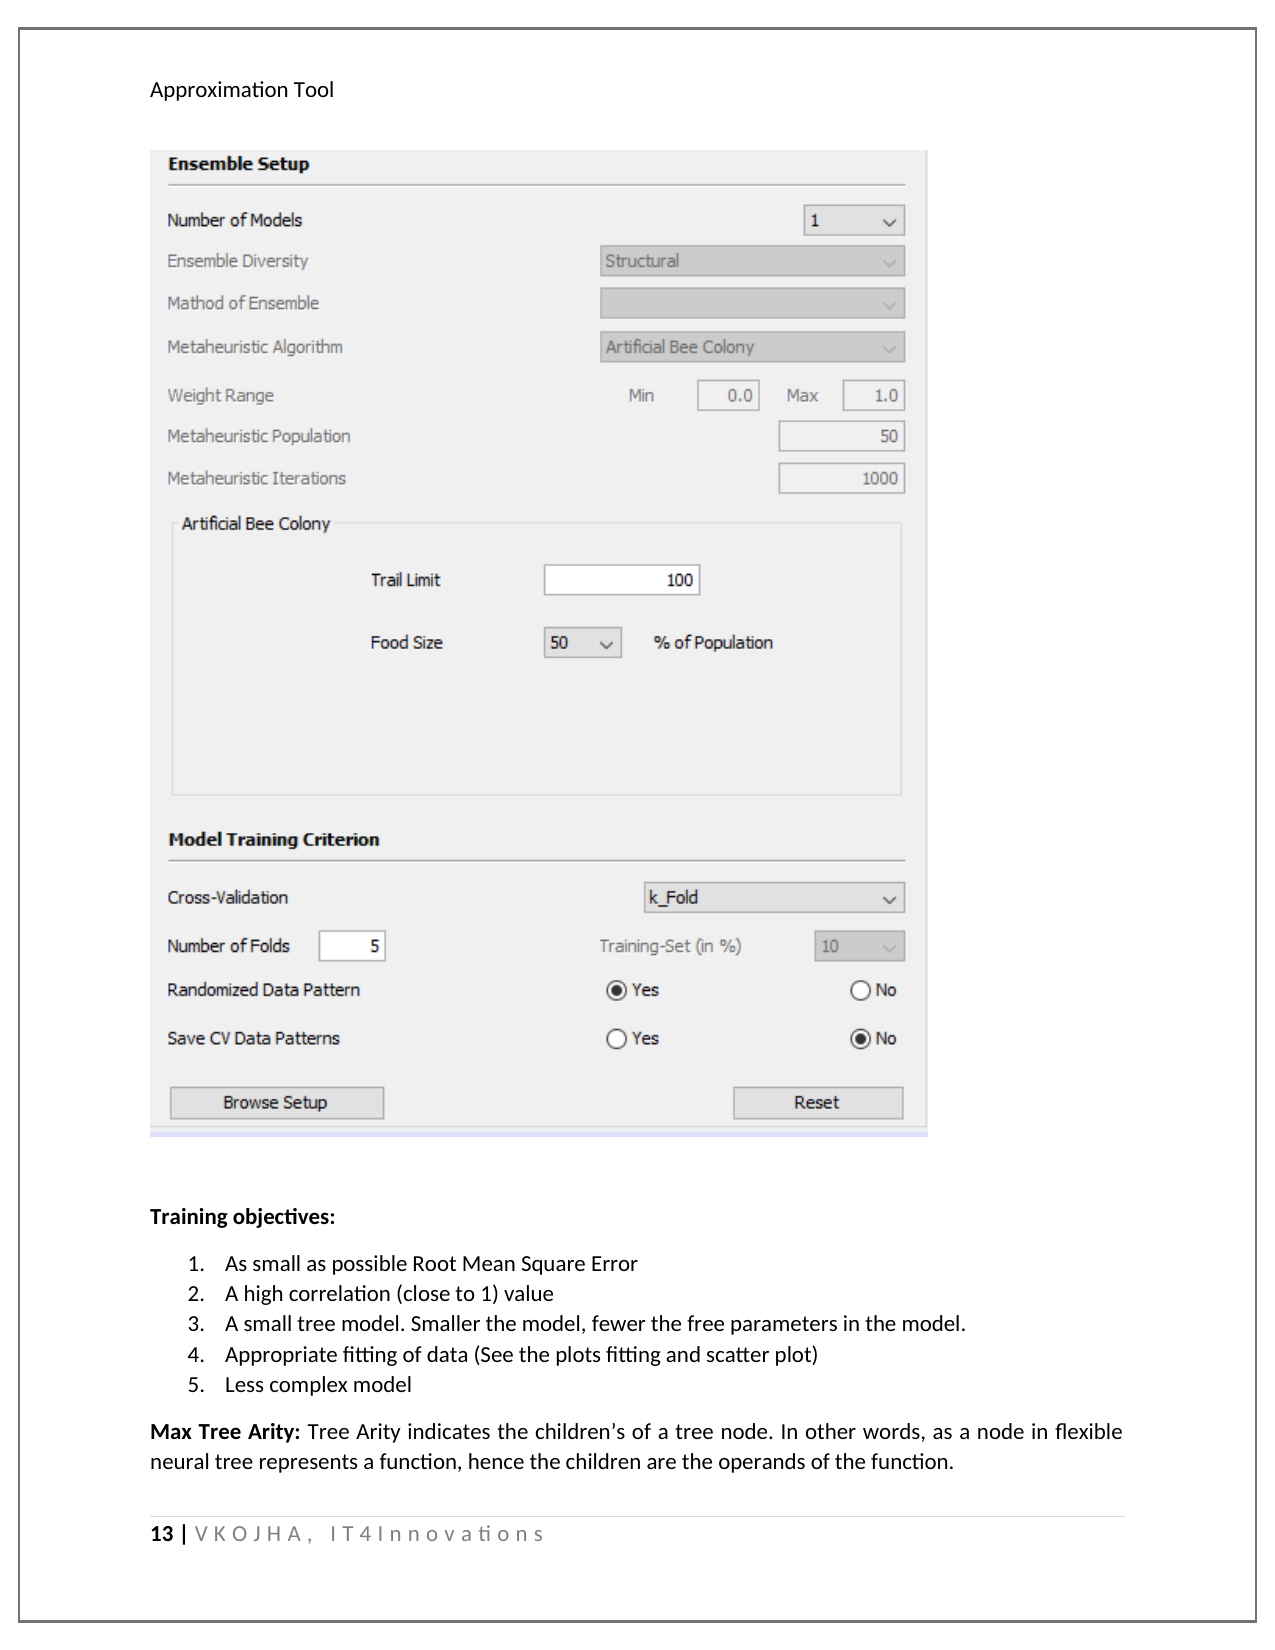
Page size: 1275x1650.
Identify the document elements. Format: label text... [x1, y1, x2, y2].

list As small as possible Root Mean Square Error [187, 1249, 1125, 1277]
list A high correlation (close to 1) value [187, 1279, 1125, 1307]
list Less complex model [187, 1370, 1125, 1398]
list A small tree model. Smaller the model, fewer the free parameters in the model. [187, 1309, 1125, 1338]
list Appropriate fitting of data (See the plots fitting and scatter plot) [187, 1340, 1125, 1368]
text Training objectives: [150, 1202, 1125, 1230]
text Max Tree Arity: Tree Arity indicates the children’s of a tree node. In other words, as a node in flexible neural tree represents a function, hence the children are the operands of the function. [150, 1417, 1125, 1475]
